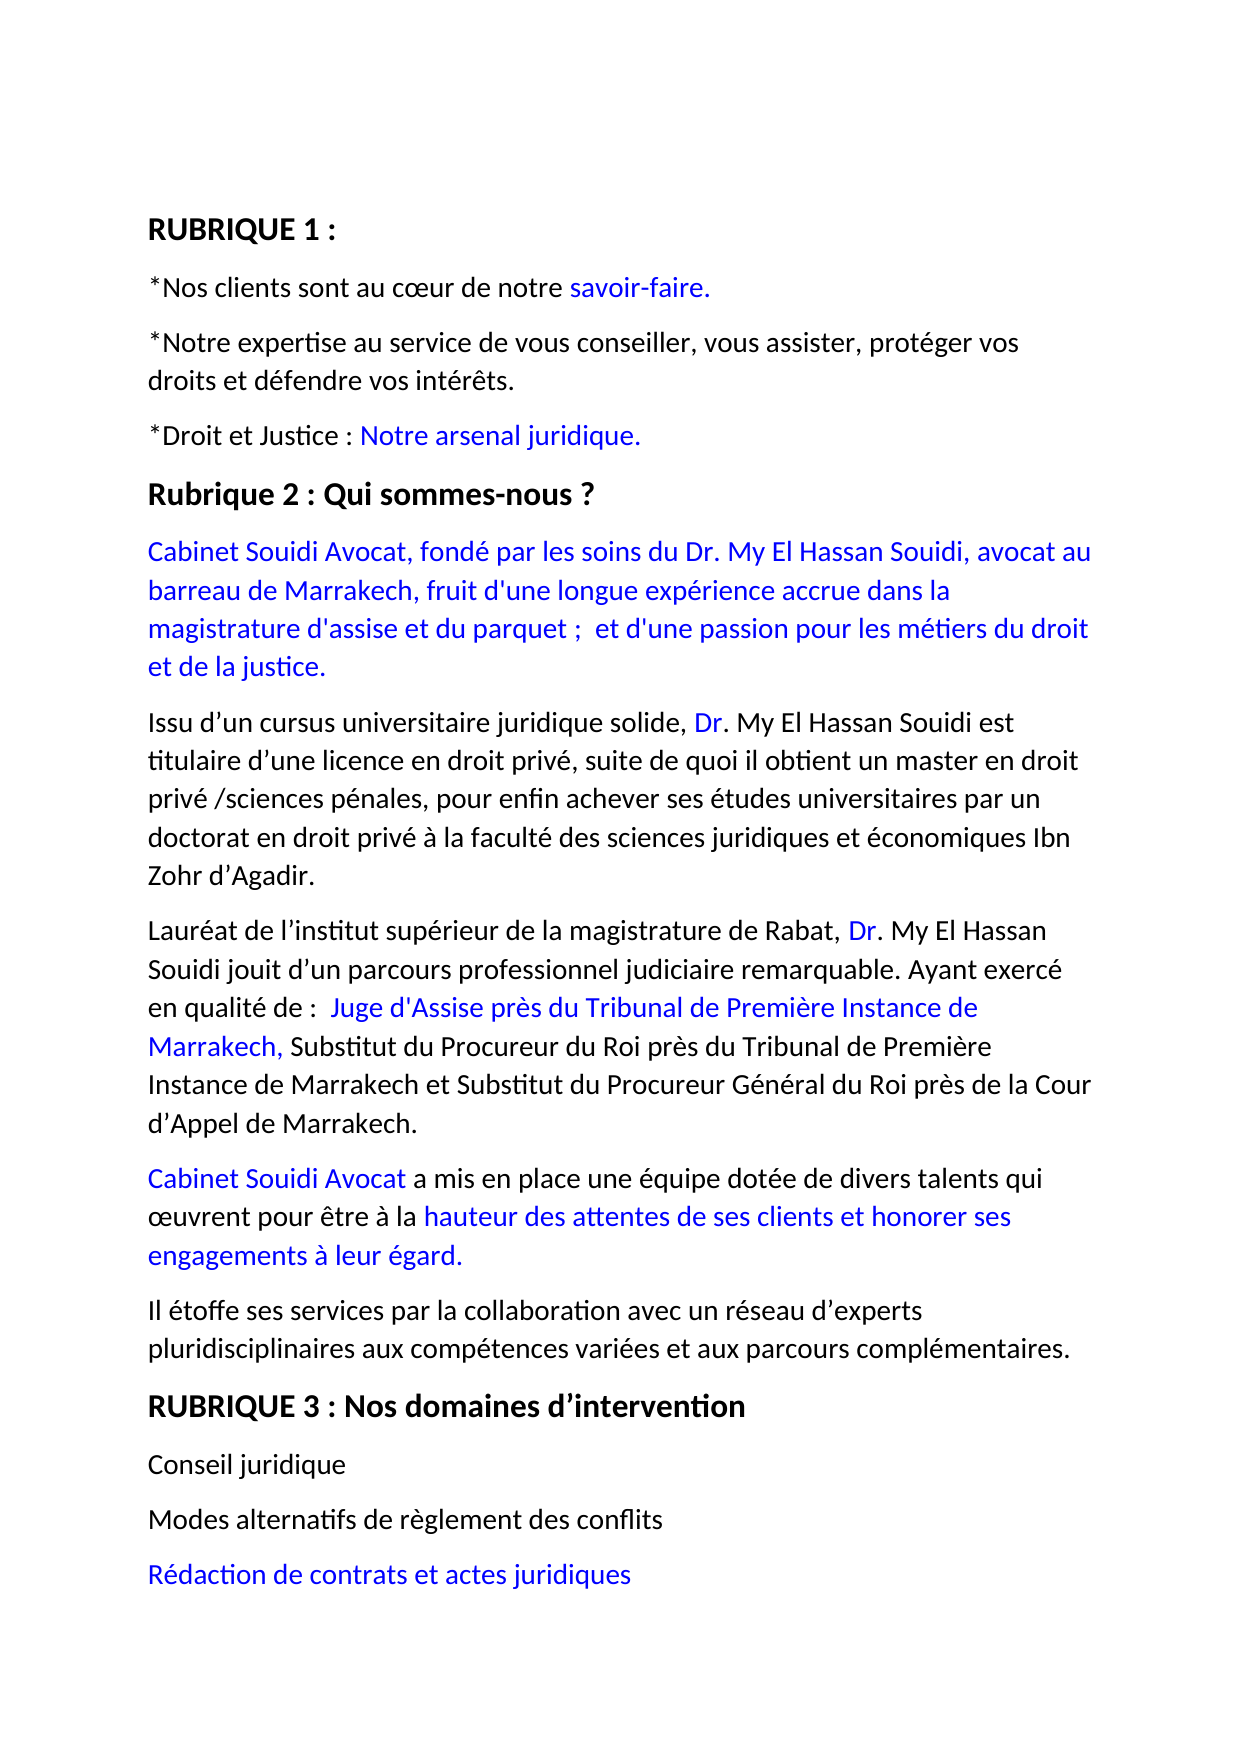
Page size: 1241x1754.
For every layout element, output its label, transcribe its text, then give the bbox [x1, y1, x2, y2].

text *Nos clients sont au cœur de notre savoir-faire. [148, 269, 1093, 304]
text Conseil juridique [148, 1446, 1093, 1482]
text Rubrique 2 : Qui sommes-nous ? [148, 473, 1093, 513]
text Issu d’un cursus universitaire juridique solide, Dr. My El Hassan Souidi est titulaire d’une licence en droit privé, suite de quoi il obtient un master en droit privé /sciences pénales, pour enfin achever ses études universitaires par un doctorat en droit privé à la faculté des sciences juridiques et économiques Ibn Zohr d’Agadir. [148, 704, 1093, 893]
text Cabinet Souidi Avocat, fondé par les soins du Dr. My El Hassan Souidi, avocat au barreau de Marrakech, fruit d'une longue expérience accrue dans la magistrature d'assise et du parquet ; et d'une passion pour les métiers du droit et de la justice. [148, 533, 1093, 684]
text *Notre expertise au service de vous conseiller, vous assister, protéger vos droits et défendre vos intérêts. [148, 324, 1093, 398]
text RUBRIQUE 3 : Nos domaines d’intervention [148, 1385, 1093, 1426]
text Cabinet Souidi Avocat a mis en place une équipe dotée de divers talents qui œuvrent pour être à la hauteur des attentes de ses clients et honorer ses engagements à leur égard. [148, 1160, 1093, 1272]
text Rédaction de contrats et actes juridiques [148, 1556, 1093, 1592]
text Il étoffe ses services par la collaboration avec un réseau d’experts pluridisciplinaires aux compétences variées et aux parcours complémentaires. [148, 1292, 1093, 1366]
text RUBRIQUE 1 : [148, 208, 1093, 249]
text Modes alternatifs de règlement des conflits [148, 1501, 1093, 1537]
text Lauréat de l’institut supérieur de la magistrature de Rabat, Dr. My El Hassan Souidi jouit d’un parcours professionnel judiciaire remarquable. Ayant exercé en qualité de : Juge d'Assise près du Tribunal de Première Instance de Marrakech, Substitut du Procureur du Roi près du Tribunal de Première Instance de Marrakech et Substitut du Procureur Général du Roi près de la Cour d’Appel de Marrakech. [148, 912, 1093, 1140]
text *Droit et Justice : Notre arsenal juridique. [148, 417, 1093, 453]
